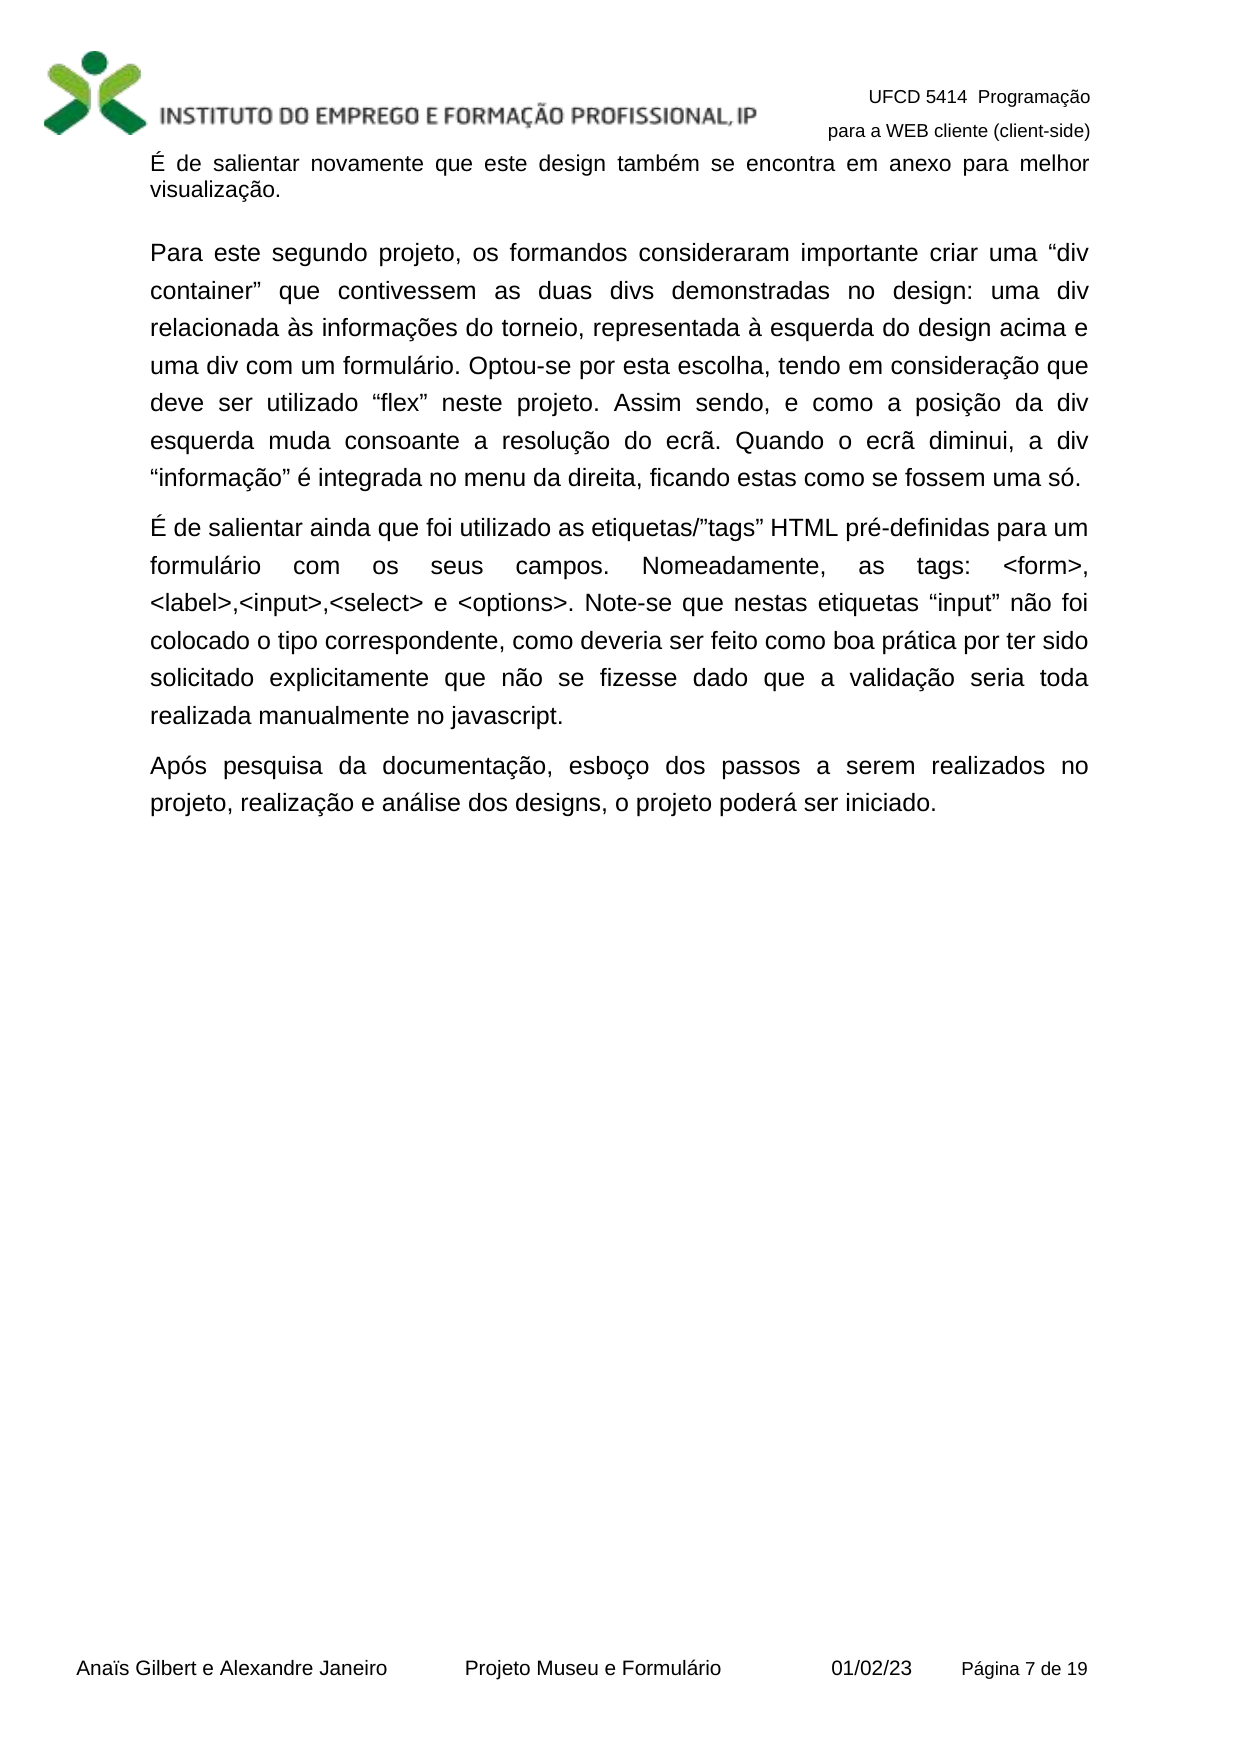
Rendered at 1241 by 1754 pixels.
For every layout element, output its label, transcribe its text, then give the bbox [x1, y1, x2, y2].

text Após pesquisa da documentação, esboço dos passos a serem realizados no projeto, realização e análise dos designs, o projeto poderá ser iniciado. [150, 744, 1090, 819]
text É de salientar ainda que foi utilizado as etiquetas/”tags” HTML pré-definidas para um formulário com os seus campos. Nomeadamente, as tags: <form>, <label>,<input>,<select> e <options>. Note-se que nestas etiquetas “input” não foi colocado o tipo correspondente, como deveria ser feito como boa prática por ter sido solicitado explicitamente que não se fizesse dado que a validação seria toda realizada manualmente no javascript. [150, 507, 1090, 732]
text É de salientar novamente que este design também se encontra em anexo para melhor visualização. [150, 150, 1090, 203]
text Para este segundo projeto, os formandos consideraram importante criar uma “div container” que contivessem as duas divs demonstradas no design: uma div relacionada às informações do torneio, representada à esquerda do design acima e uma div com um formulário. Optou-se por esta escolha, tendo em consideração que deve ser utilizado “flex” neste projeto. Assim sendo, e como a posição da div esquerda muda consoante a resolução do ecrã. Quando o ecrã diminui, a div “informação” é integrada no menu da direita, ficando estas como se fossem uma só. [150, 232, 1090, 494]
picture [43, 51, 757, 135]
